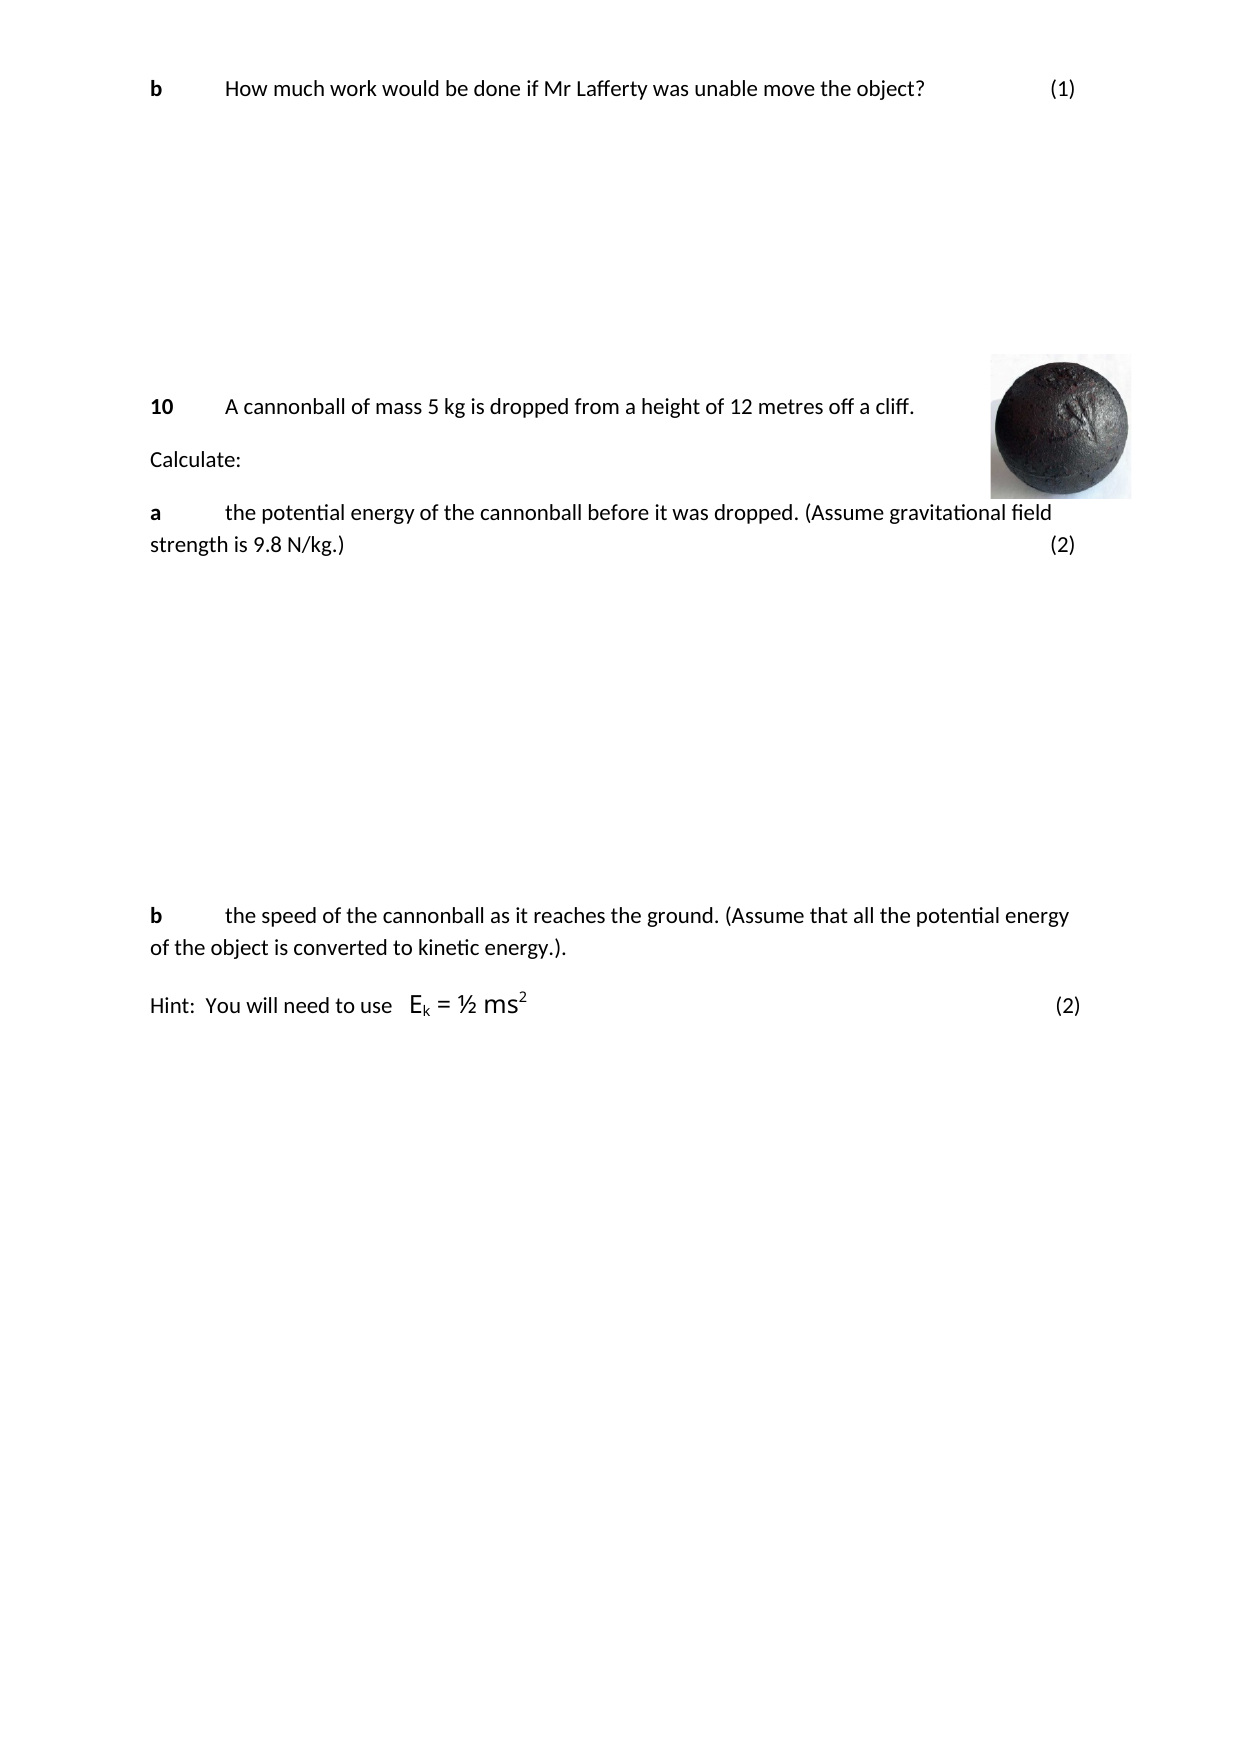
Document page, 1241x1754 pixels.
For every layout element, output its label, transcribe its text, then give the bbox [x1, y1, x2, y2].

text 10 A cannonball of mass 5 kg is dropped from a height of 12 metres off a cliff. [150, 392, 990, 420]
text b the speed of the cannonball as it reaches the ground. (Assume that all the potential energy of the object is converted to kinetic energy.). [150, 901, 1090, 962]
picture [990, 354, 1132, 499]
text a the potential energy of the cannonball before it was dropped. (Assume gravitational field strength is 9.8 N/kg.) (2) [150, 498, 1090, 558]
text Hint: You will need to use Ek = ½ ms2 (2) [150, 987, 1090, 1021]
text Calculate: [150, 445, 990, 473]
text b How much work would be done if Mr Lafferty was unable move the object? (1) [150, 74, 1090, 102]
